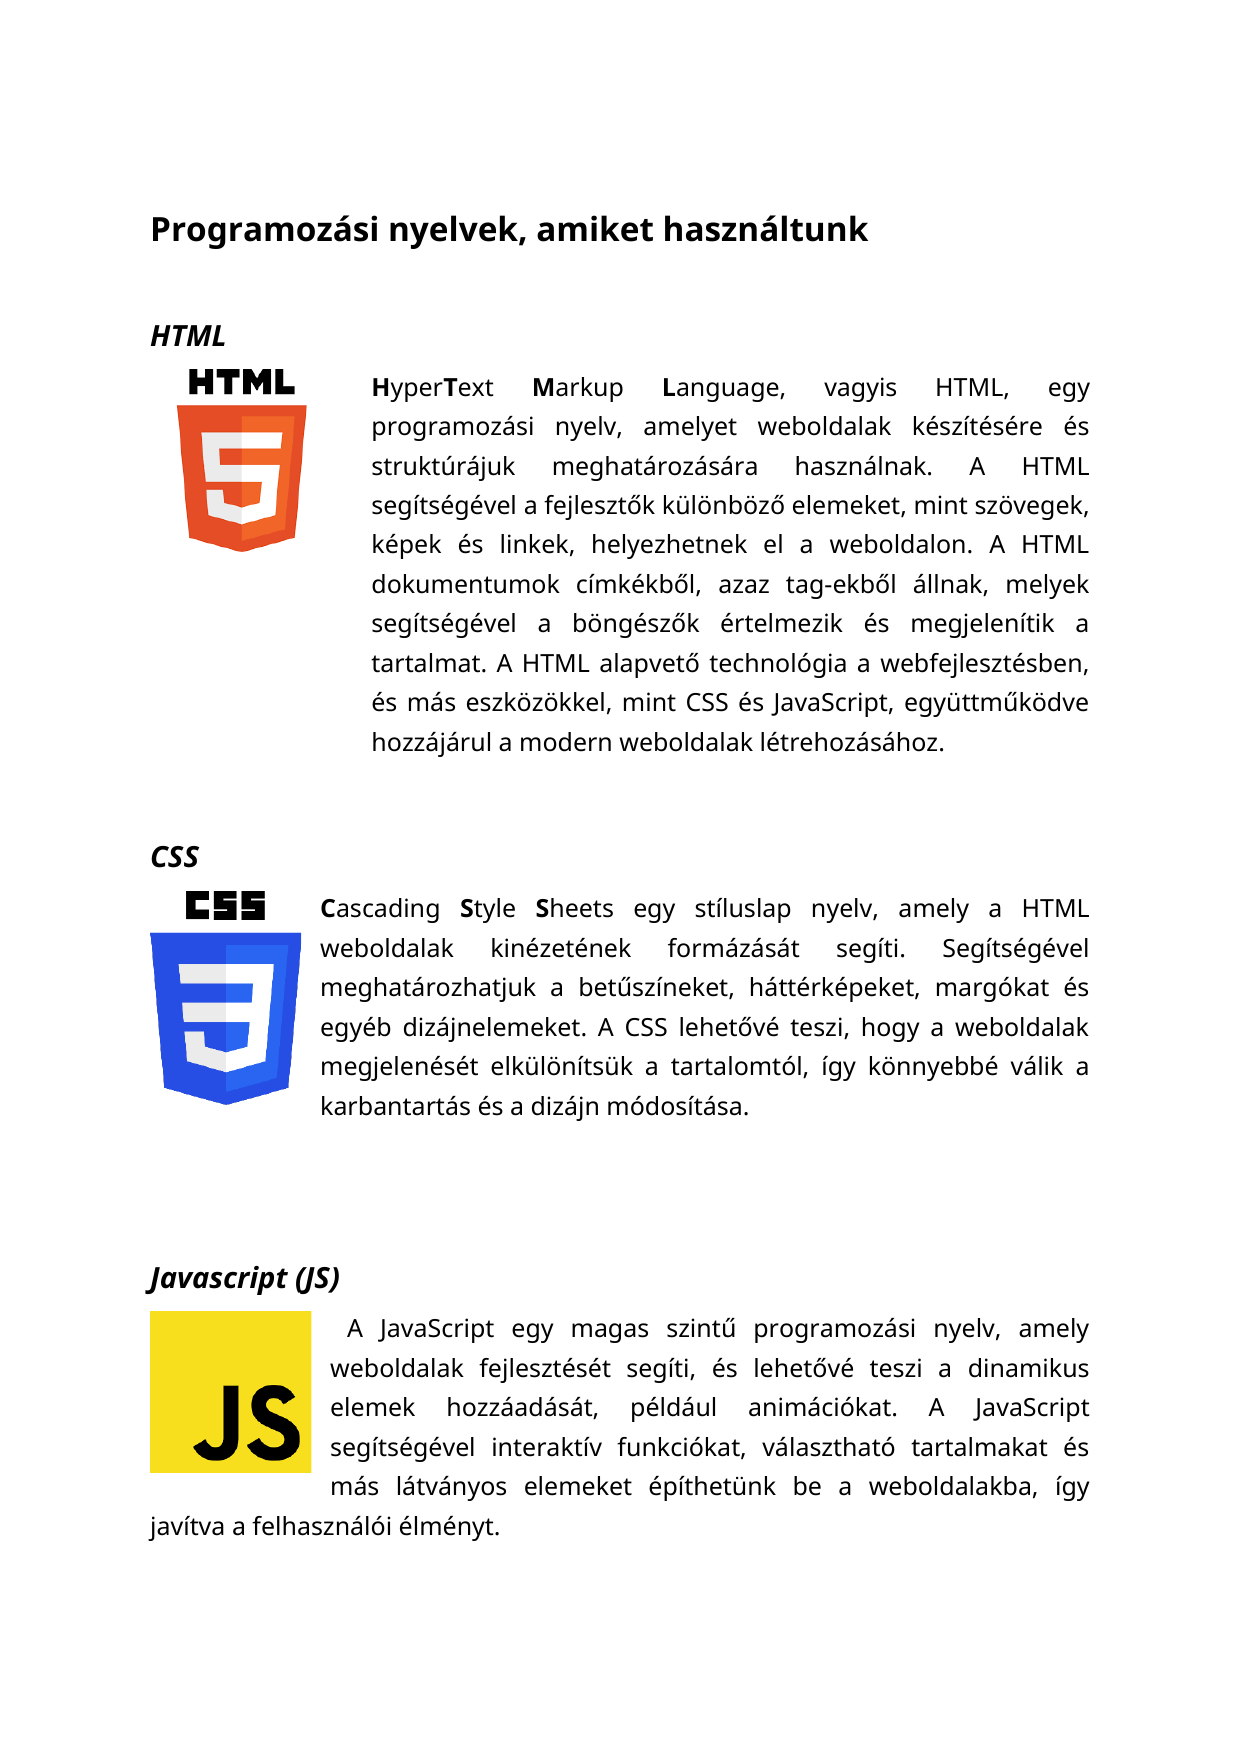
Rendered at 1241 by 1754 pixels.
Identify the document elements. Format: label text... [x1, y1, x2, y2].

text HyperText Markup Language, vagyis HTML, egy programozási nyelv, amelyet weboldalak készítésére és struktúrájuk meghatározására használnak. A HTML segítségével a fejlesztők különböző elemeket, mint szövegek, képek és linkek, helyezhetnek el a weboldalon. A HTML dokumentumok címkékből, azaz tag-ekből állnak, melyek segítségével a böngészők értelmezik és megjelenítik a tartalmat. A HTML alapvető technológia a webfejlesztésben, és más eszközökkel, mint CSS és JavaScript, együttműködve hozzájárul a modern weboldalak létrehozásához. [371, 369, 1090, 758]
subtitle Javascript (JS) [150, 1257, 1090, 1297]
subtitle HTML [150, 315, 1090, 354]
subtitle Programozási nyelvek, amiket használtunk [150, 206, 1090, 252]
picture [150, 1311, 312, 1473]
text A JavaScript egy magas szintű programozási nyelv, amely weboldalak fejlesztését segíti, és lehetővé teszi a dinamikus elemek hozzáadását, például animációkat. A JavaScript segítségével interaktív funkciókat, választható tartalmakat és más látványos elemeket építhetünk be a weboldalakba, így javítva a felhasználói élményt. [150, 1311, 1090, 1543]
text Cascading Style Sheets egy stíluslap nyelv, amely a HTML weboldalak kinézetének formázását segíti. Segítségével meghatározhatjuk a betűszíneket, háttérképeket, margókat és egyéb dizájnelemeket. A CSS lehetővé teszi, hogy a weboldalak megjelenését elkülönítsük a tartalomtól, így könnyebbé válik a karbantartás és a dizájn módosítása. [150, 891, 1090, 1122]
picture [150, 369, 333, 552]
subtitle CSS [150, 837, 1090, 876]
picture [150, 891, 302, 1105]
